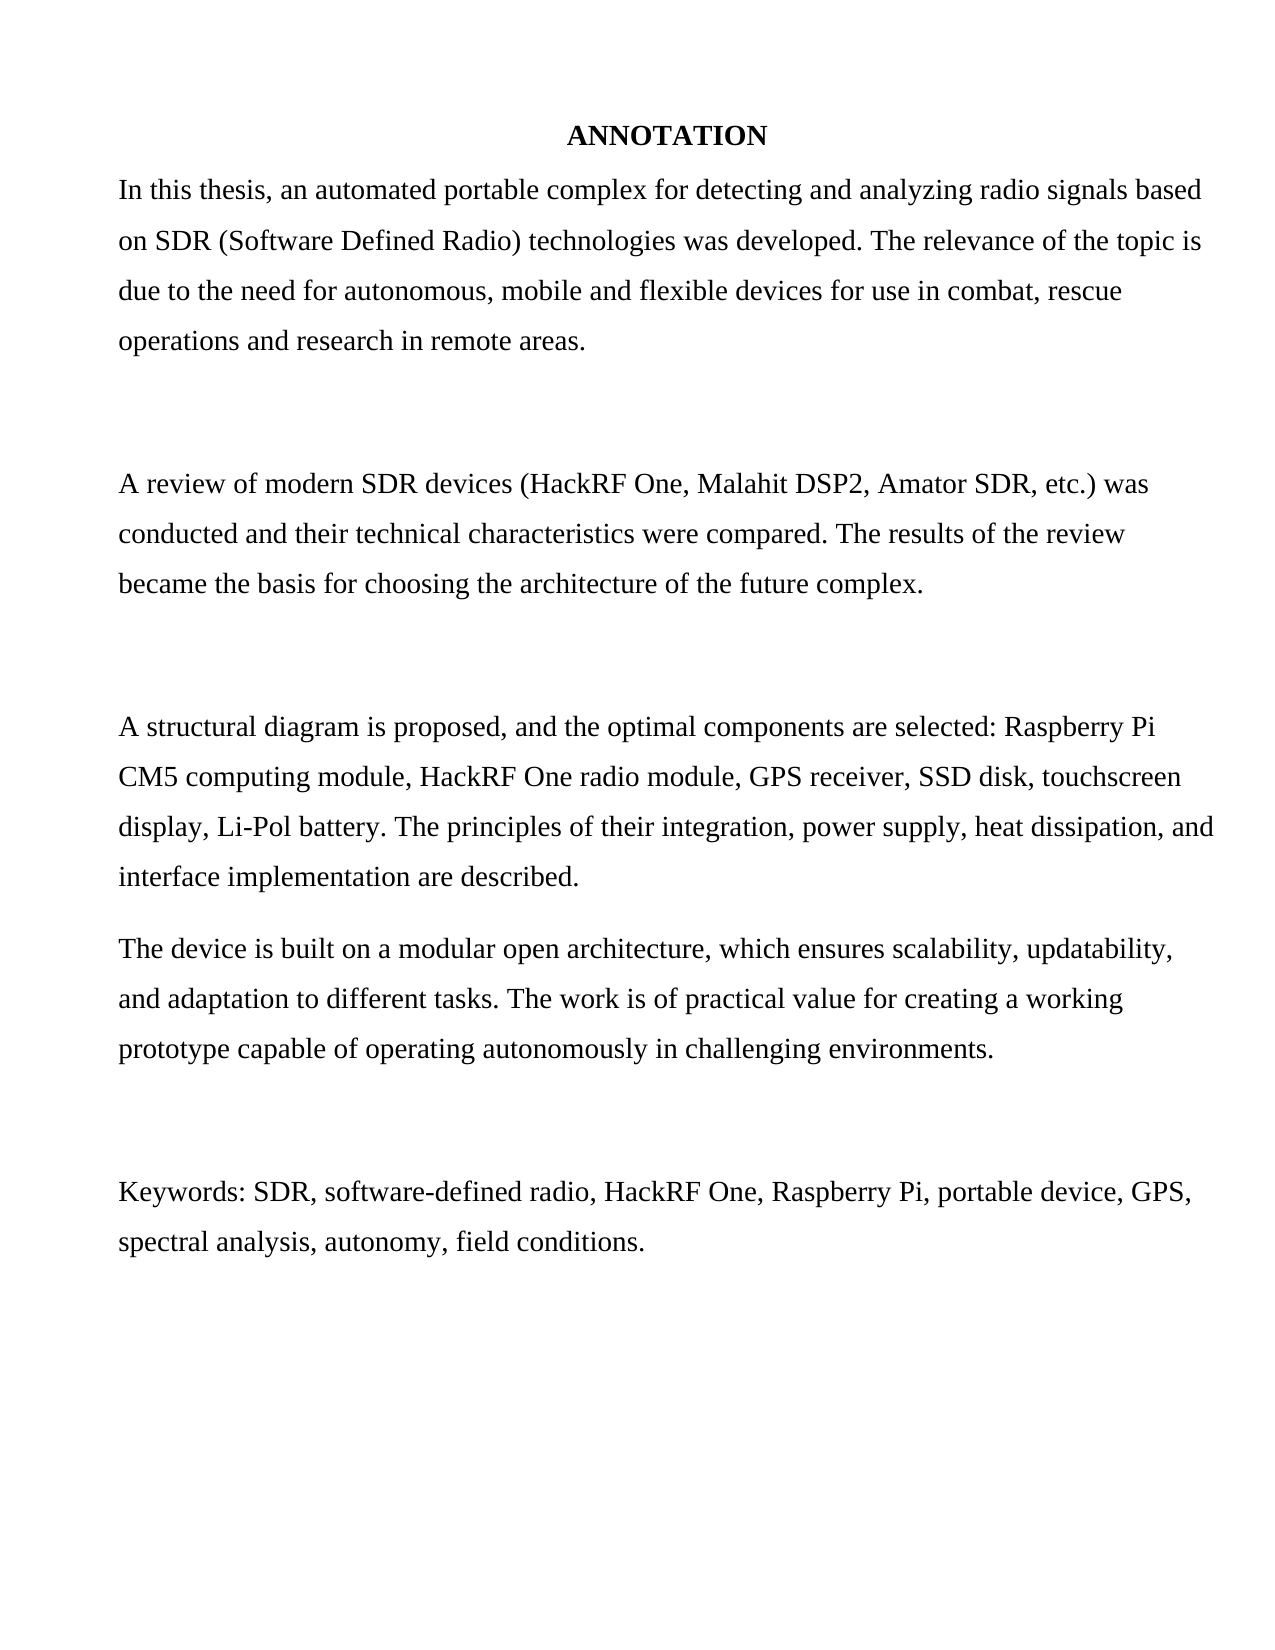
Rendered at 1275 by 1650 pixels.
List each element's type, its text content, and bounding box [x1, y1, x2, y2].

text The device is built on a modular open architecture, which ensures scalability, updatability, and adaptation to different tasks. The work is of practical value for creating a working prototype capable of operating autonomously in challenging environments. [118, 931, 1216, 1065]
text ANNOTATION [118, 118, 1216, 152]
text In this thesis, an automated portable complex for detecting and analyzing radio signals based on SDR (Software Defined Radio) technologies was developed. The relevance of the topic is due to the need for autonomous, mobile and flexible devices for use in combat, rescue operations and research in remote areas. [118, 172, 1216, 357]
text A review of modern SDR devices (HackRF One, Malahit DSP2, Amator SDR, etc.) was conducted and their technical characteristics were compared. The results of the review became the basis for choosing the architecture of the future complex. [118, 466, 1216, 600]
text Keywords: SDR, software-defined radio, HackRF One, Raspberry Pi, portable device, GPS, spectral analysis, autonomy, field conditions. [118, 1174, 1216, 1257]
text A structural diagram is proposed, and the optimal components are selected: Raspberry Pi CM5 computing module, HackRF One radio module, GPS receiver, SSD disk, touchscreen display, Li-Pol battery. The principles of their integration, power supply, heat dissipation, and interface implementation are described. [118, 709, 1216, 893]
